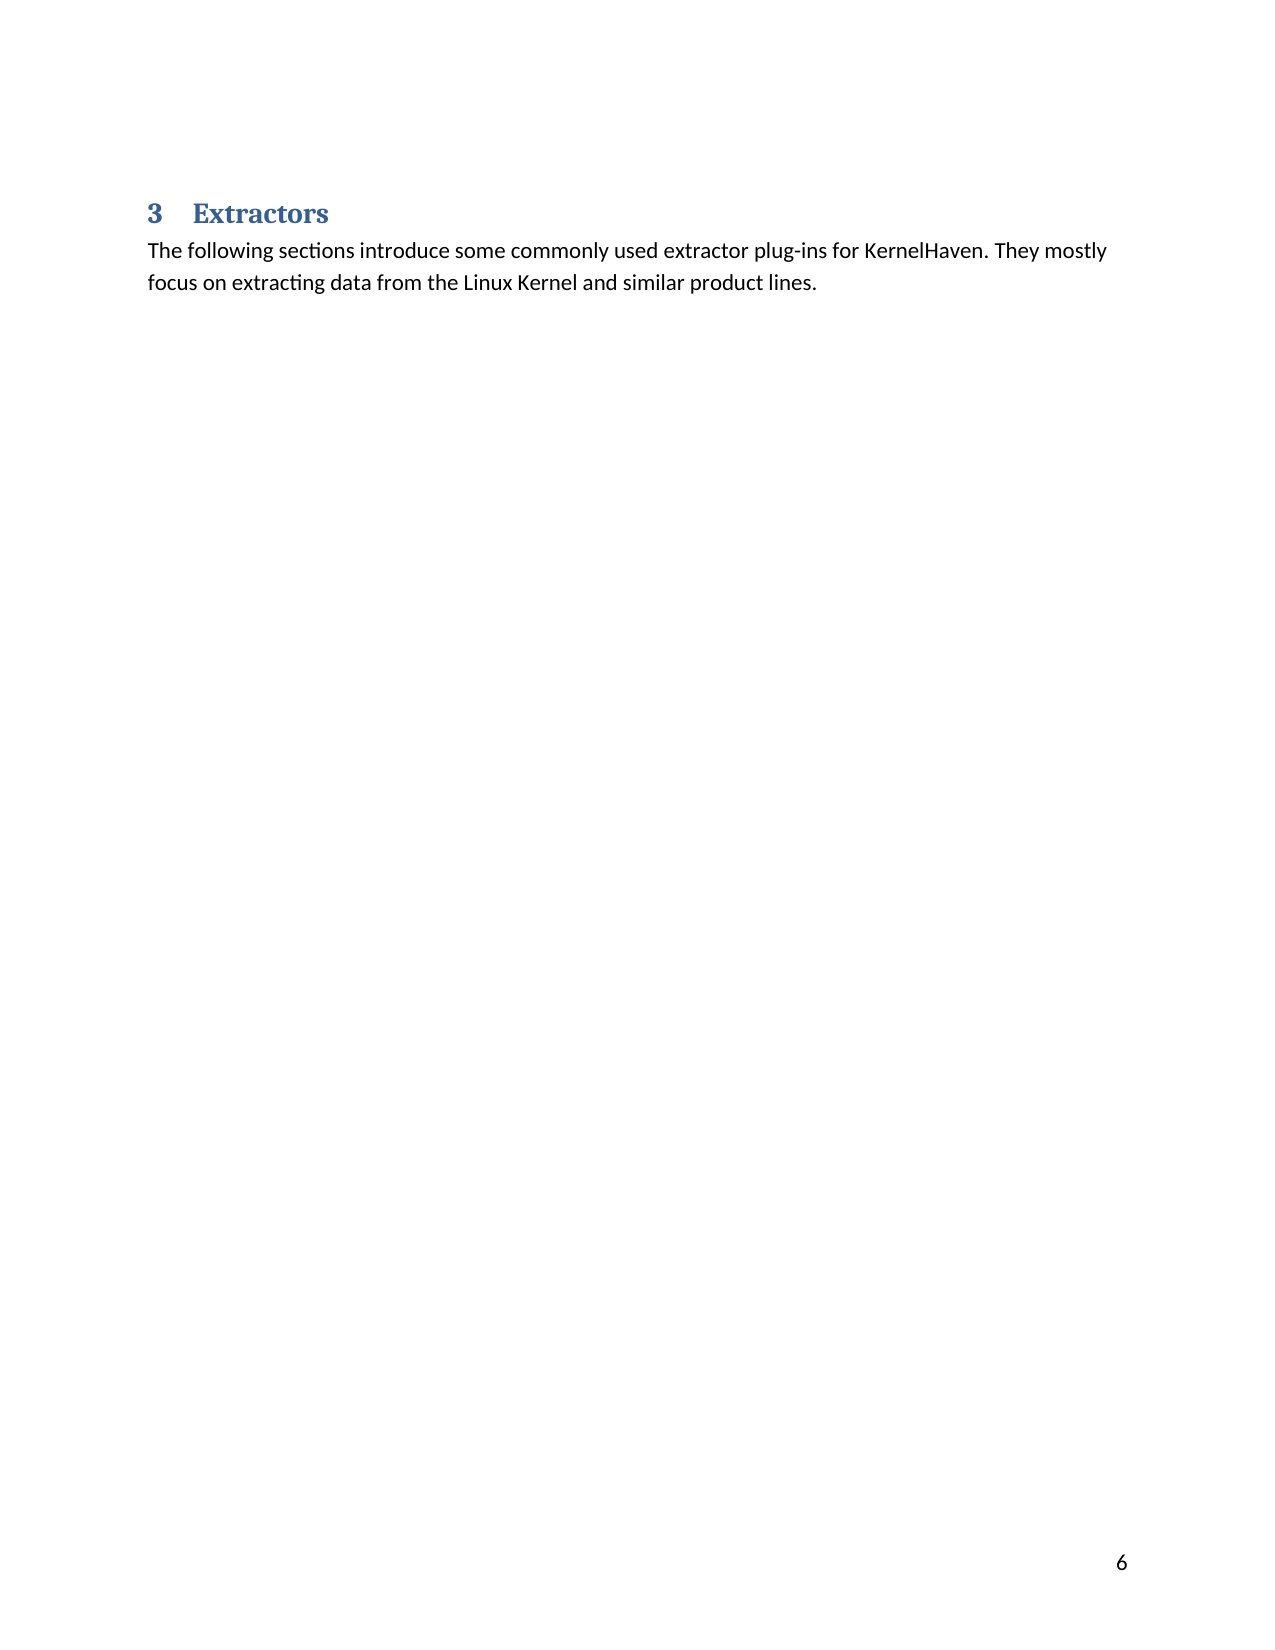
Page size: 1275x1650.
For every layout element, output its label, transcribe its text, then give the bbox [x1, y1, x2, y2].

subtitle Extractors [148, 198, 1127, 231]
text The following sections introduce some commonly used extractor plug-ins for KernelHaven. They mostly focus on extracting data from the Linux Kernel and similar product lines. [148, 236, 1127, 296]
